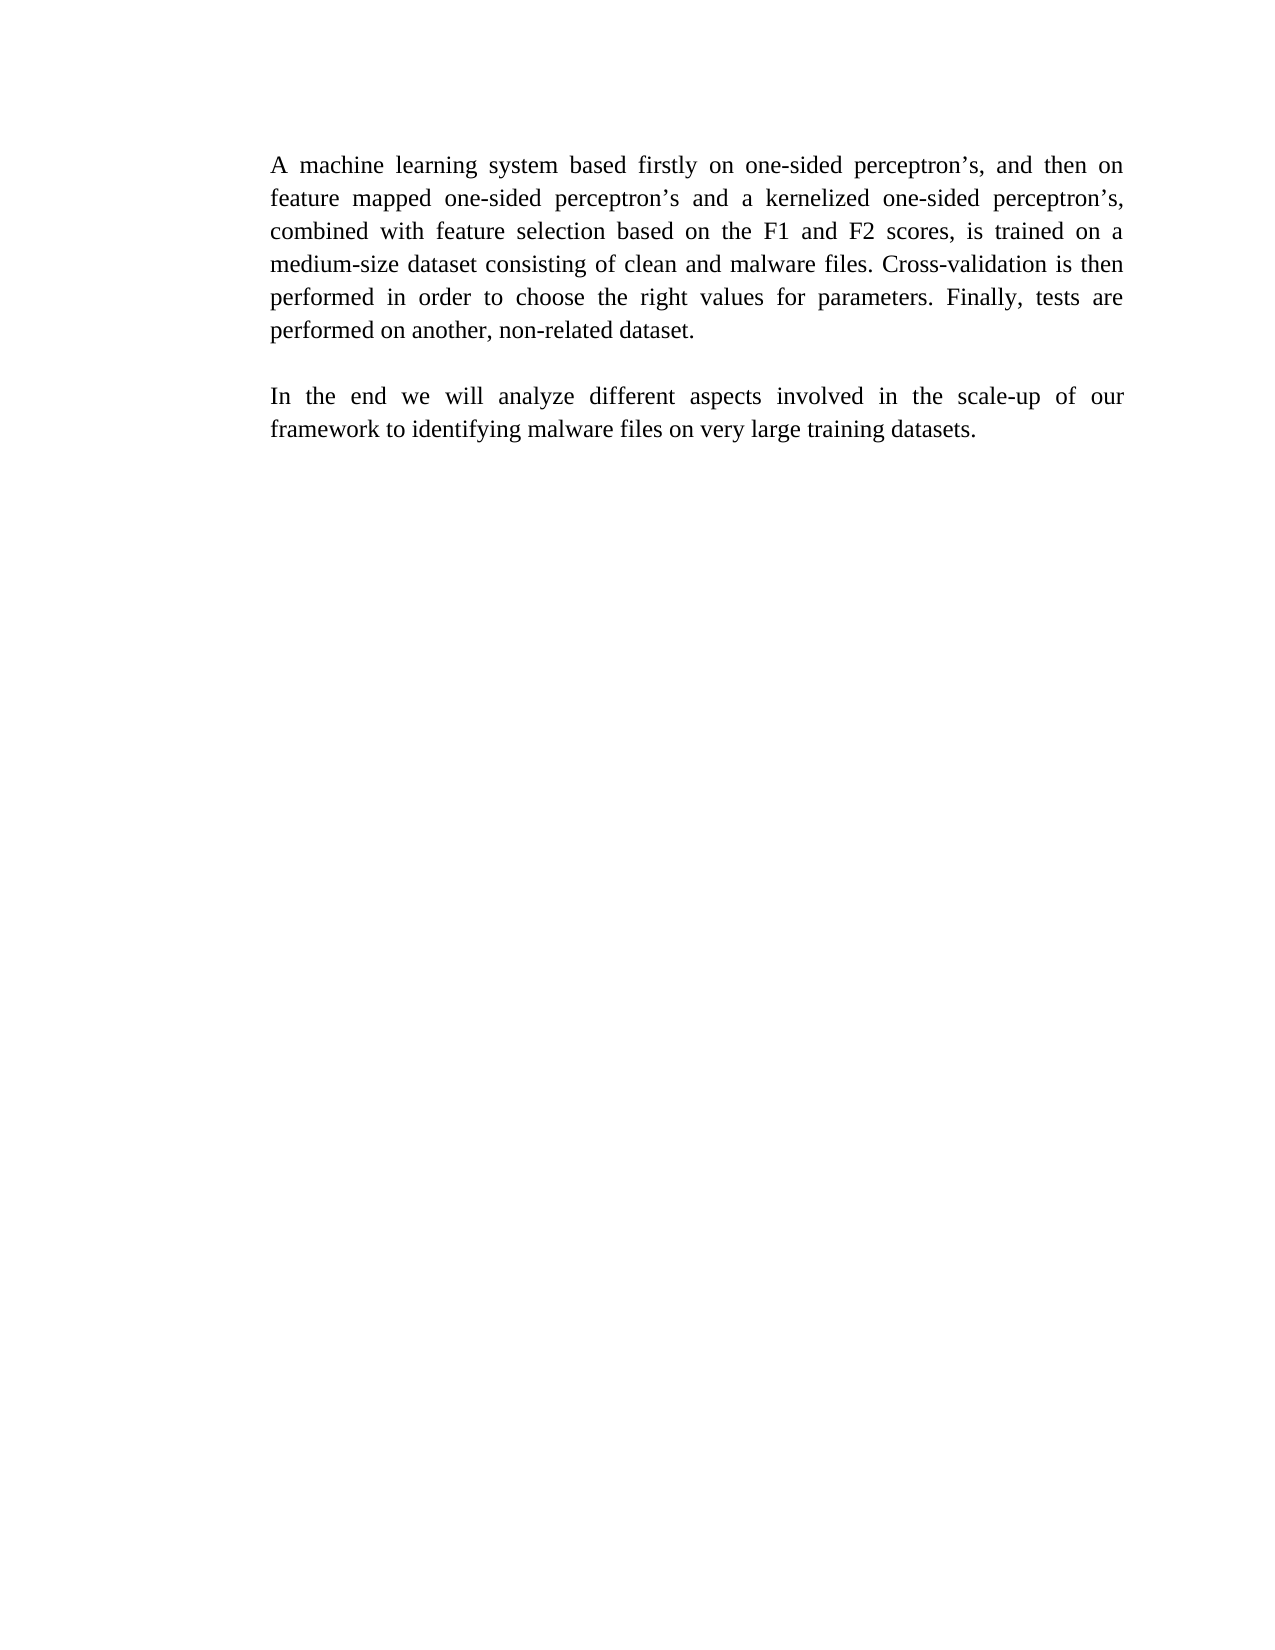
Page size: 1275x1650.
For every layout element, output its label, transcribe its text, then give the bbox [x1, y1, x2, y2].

list A machine learning system based firstly on one-sided perceptron’s, and then on feature mapped one-sided perceptron’s and a kernelized one-sided perceptron’s, combined with feature selection based on the F1 and F2 scores, is trained on a medium-size dataset consisting of clean and malware files. Cross-validation is then performed in order to choose the right values for parameters. Finally, tests are performed on another, non-related dataset. [270, 150, 1125, 344]
text In the end we will analyze different aspects involved in the scale-up of our framework to identifying malware files on very large training datasets. [270, 381, 1125, 443]
